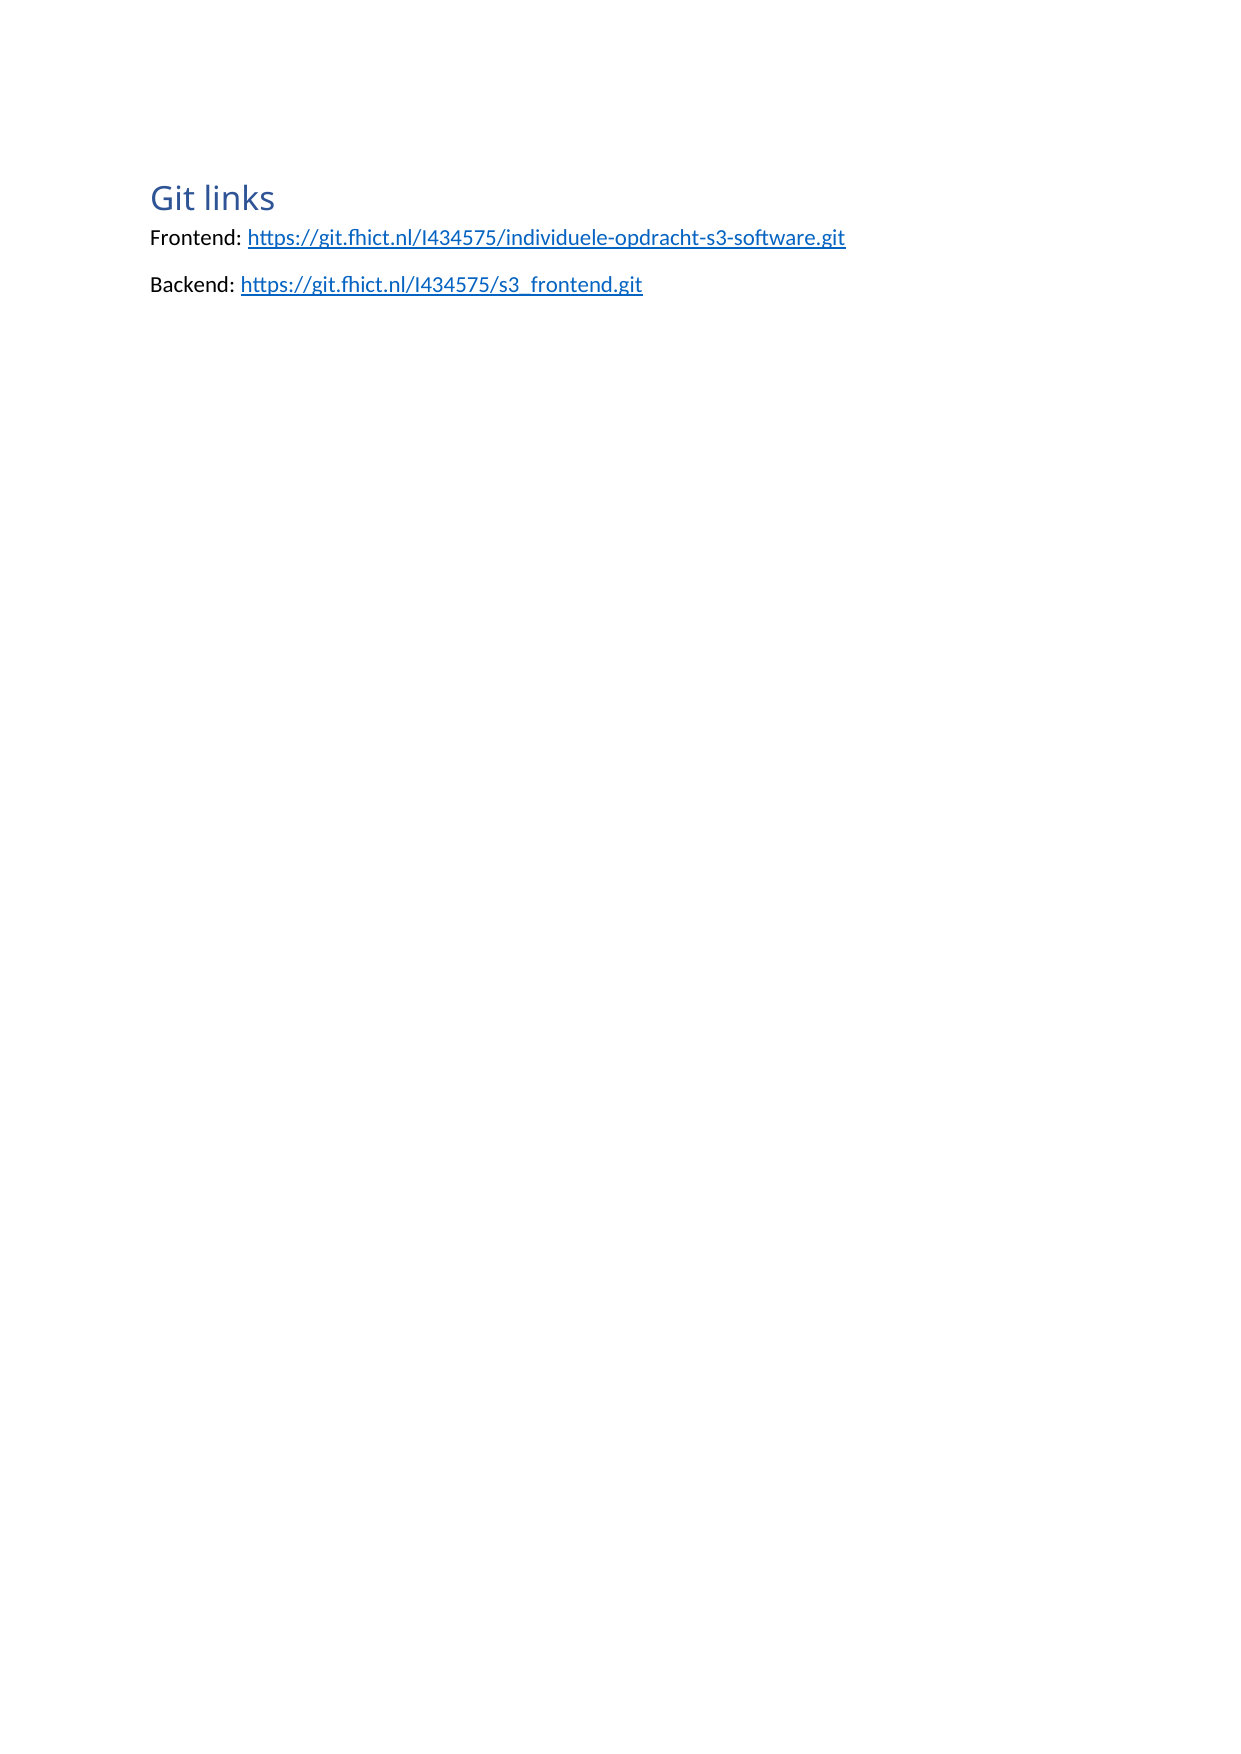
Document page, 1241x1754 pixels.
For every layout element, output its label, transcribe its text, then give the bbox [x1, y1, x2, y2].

text Frontend: https://git.fhict.nl/I434575/individuele-opdracht-s3-software.git [150, 223, 1090, 251]
text Backend: https://git.fhict.nl/I434575/s3_frontend.git [150, 270, 1090, 298]
subtitle Git links [150, 175, 1090, 220]
